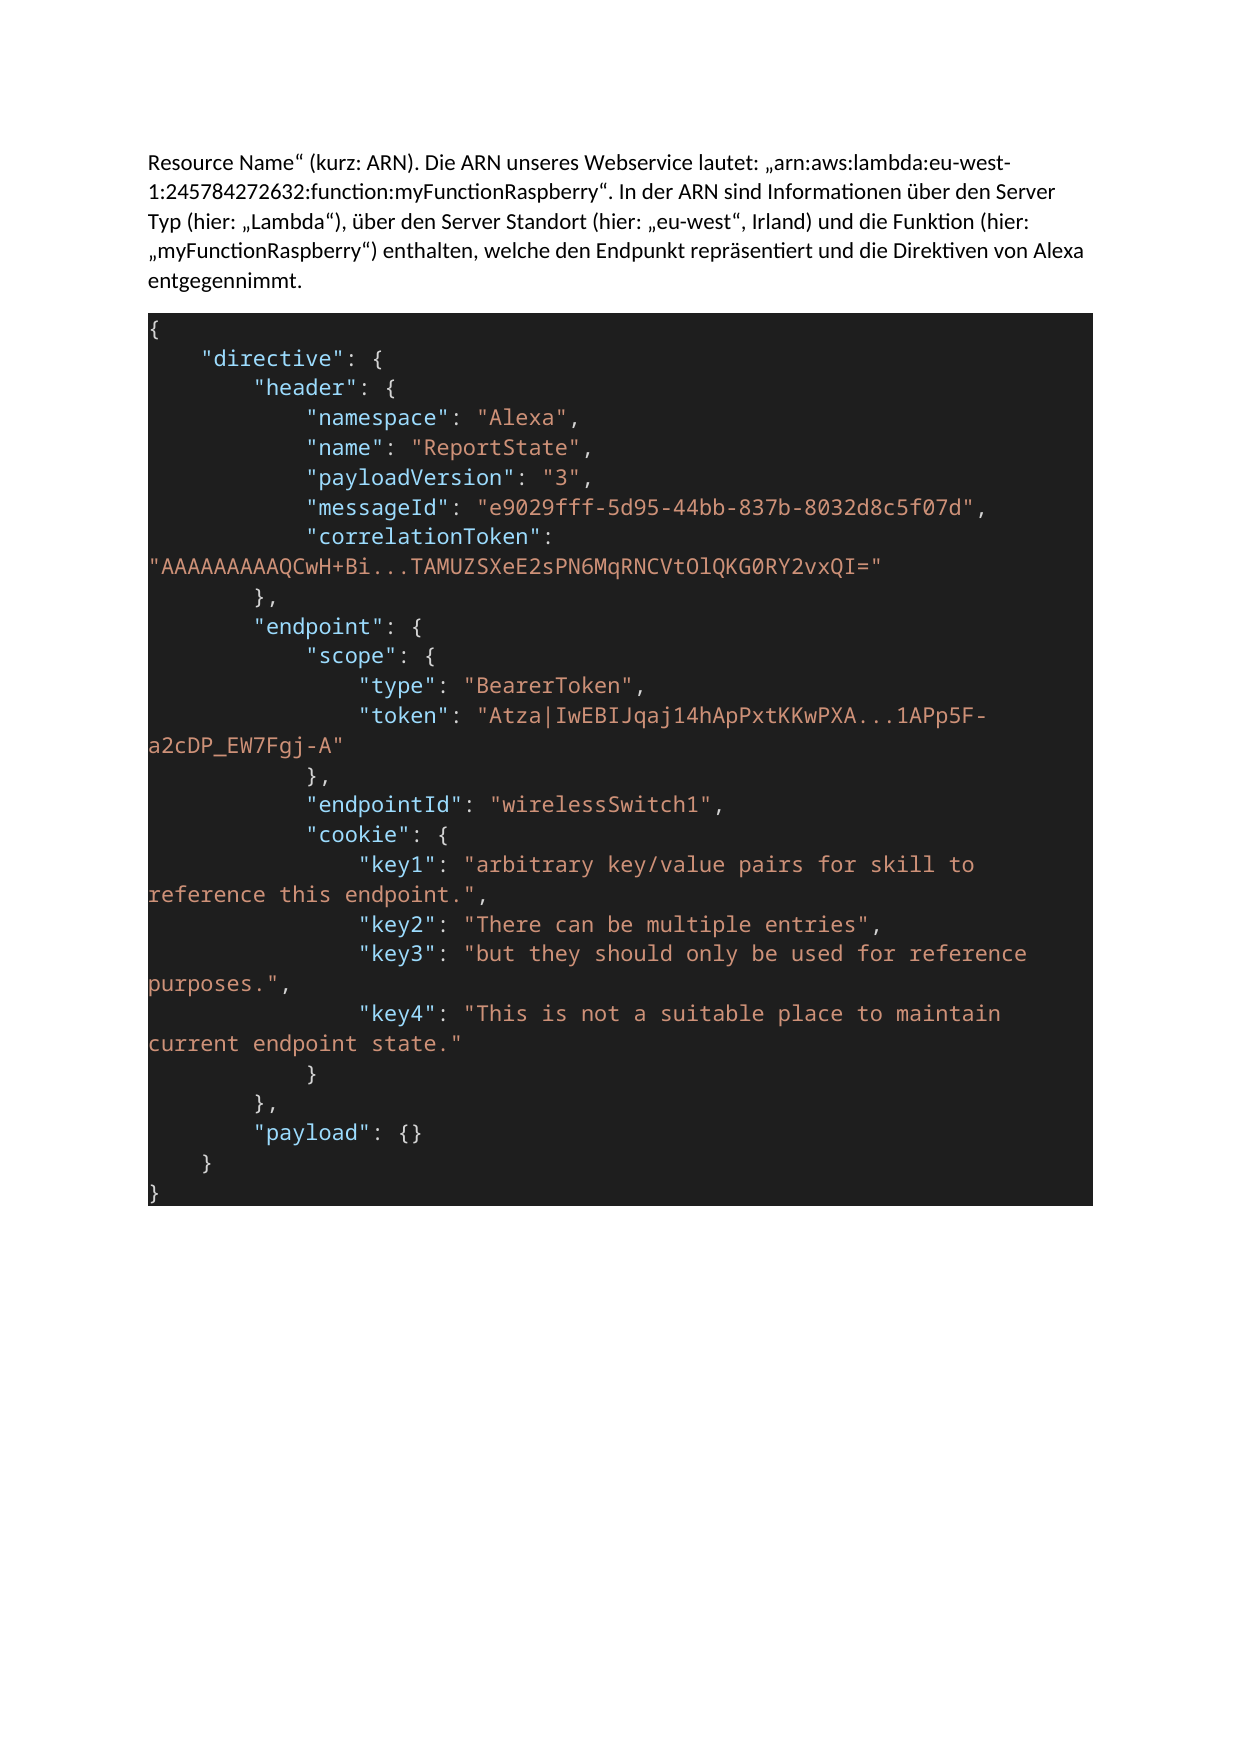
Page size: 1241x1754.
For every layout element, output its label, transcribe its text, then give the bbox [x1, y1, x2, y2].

text } [148, 1057, 1093, 1087]
text "key4": "This is not a suitable place to maintain current endpoint state." [148, 998, 1093, 1057]
text "payload": {} [148, 1117, 1093, 1147]
text "name": "ReportState", [148, 432, 1093, 462]
text "key1": "arbitrary key/value pairs for skill to reference this endpoint.", [148, 849, 1093, 908]
text "cookie": { [148, 819, 1093, 849]
text "header": { [148, 372, 1093, 402]
text } [148, 1177, 1093, 1206]
text }, [148, 1087, 1093, 1117]
text { [148, 313, 1093, 342]
text "correlationToken": "AAAAAAAAAQCwH+Bi...TAMUZSXeE2sPN6MqRNCVtOlQKG0RY2vxQI=" [148, 521, 1093, 581]
text "key3": "but they should only be used for reference purposes.", [148, 938, 1093, 998]
text }, [148, 759, 1093, 789]
text "token": "Atza|IwEBIJqaj14hApPxtKKwPXA...1APp5F-a2cDP_EW7Fgj-A" [148, 700, 1093, 759]
text } [148, 1147, 1093, 1177]
text "namespace": "Alexa", [148, 402, 1093, 432]
text "scope": { [148, 640, 1093, 670]
text }, [148, 581, 1093, 611]
text "messageId": "e9029fff-5d95-44bb-837b-8032d8c5f07d", [148, 491, 1093, 521]
text "type": "BearerToken", [148, 670, 1093, 700]
text "endpointId": "wirelessSwitch1", [148, 789, 1093, 819]
text "directive": { [148, 342, 1093, 372]
text "endpoint": { [148, 611, 1093, 640]
text "payloadVersion": "3", [148, 462, 1093, 491]
text "key2": "There can be multiple entries", [148, 908, 1093, 938]
